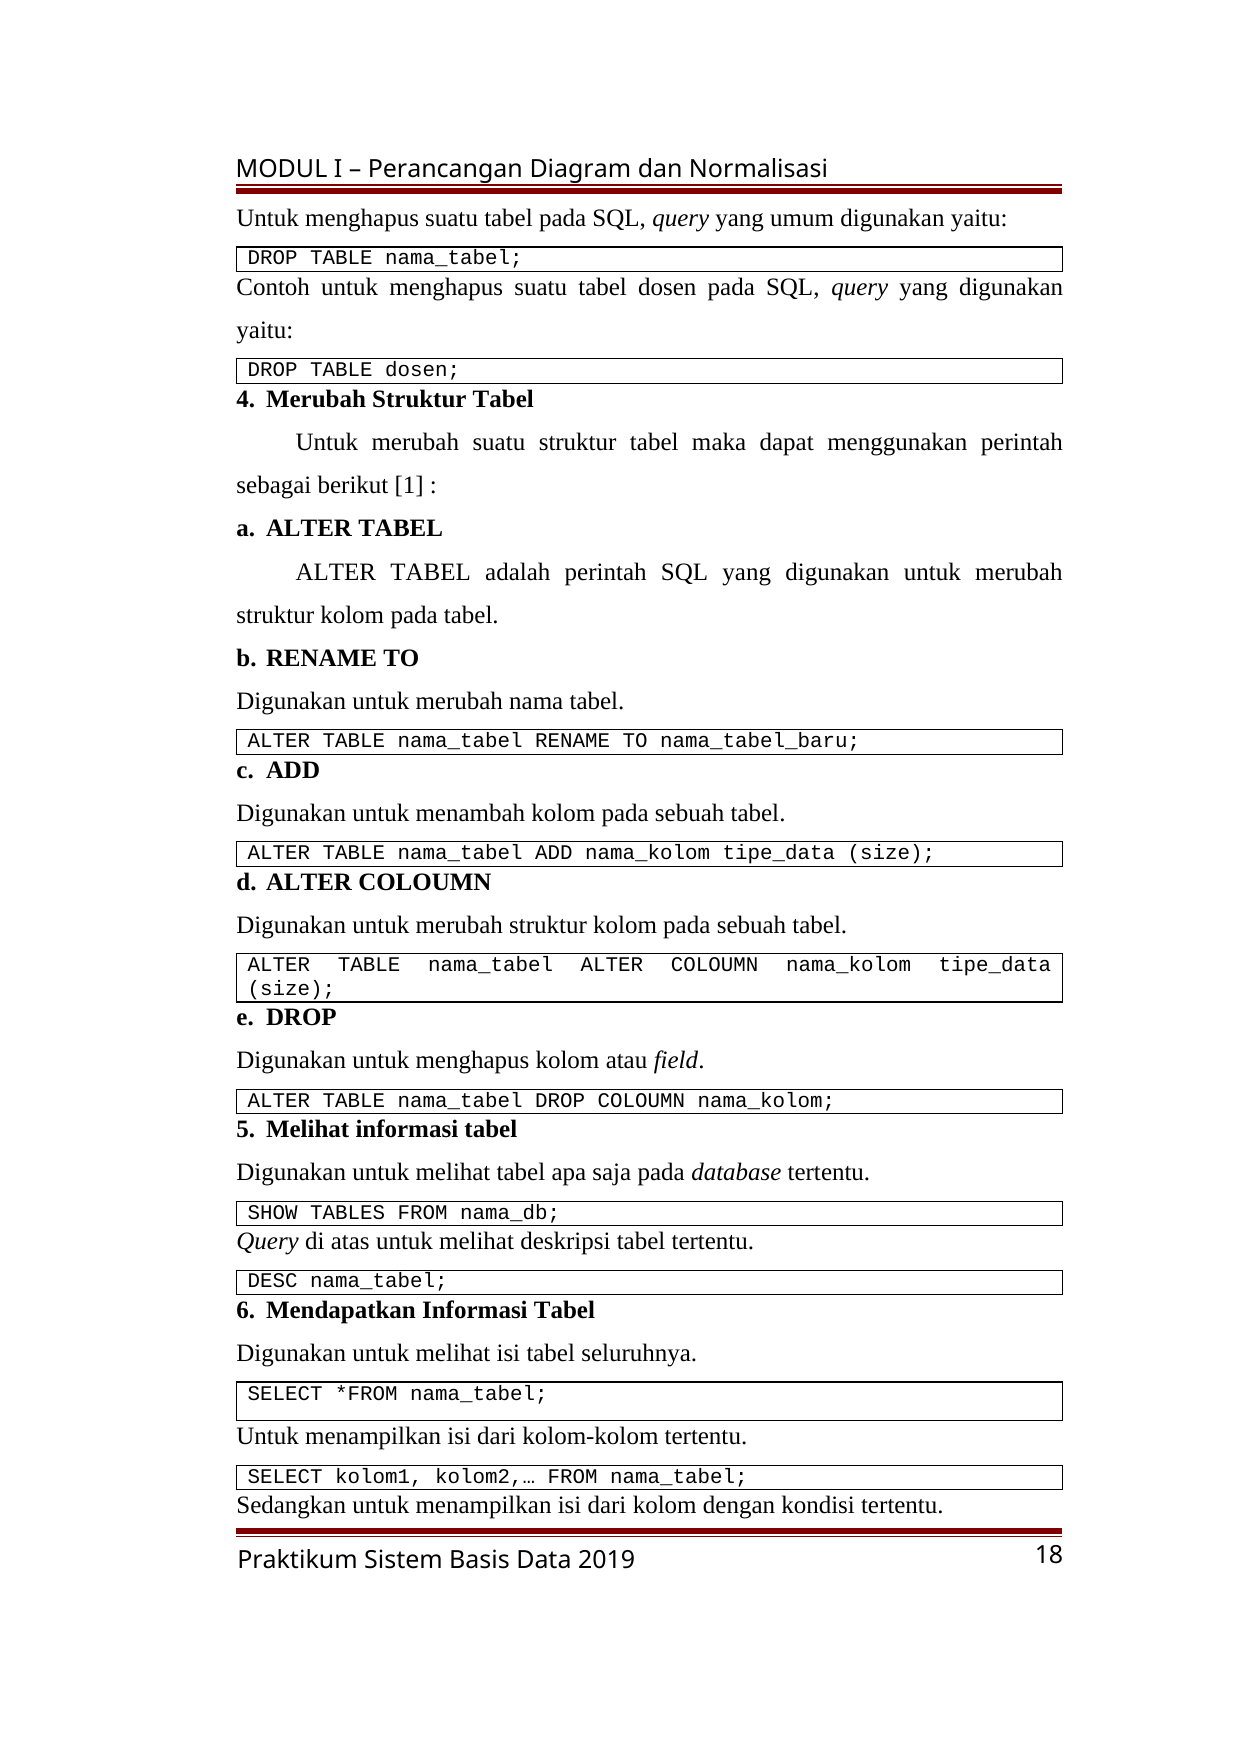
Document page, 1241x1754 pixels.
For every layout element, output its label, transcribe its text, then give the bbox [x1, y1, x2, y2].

list Mendapatkan Informasi Tabel [236, 1295, 1063, 1324]
text Digunakan untuk melihat isi tabel seluruhnya. [236, 1338, 1063, 1367]
text Contoh untuk menghapus suatu tabel dosen pada SQL, query yang digunakan yaitu: [236, 272, 1063, 344]
list ALTER COLOUMN [236, 867, 1063, 896]
text Untuk merubah suatu struktur tabel maka dapat menggunakan perintah sebagai berikut [1] : [236, 427, 1063, 499]
table_header ALTER TABLE nama_tabel ADD nama_kolom tipe_data (size); [237, 842, 1062, 866]
table_header SELECT kolom1, kolom2,… FROM nama_tabel; [237, 1466, 1062, 1489]
text Digunakan untuk menghapus kolom atau field. [236, 1046, 1063, 1074]
table_header DROP TABLE nama_tabel; [237, 248, 1062, 271]
table_header SELECT *FROM nama_tabel; [237, 1383, 1062, 1420]
list ALTER TABEL [236, 513, 1063, 542]
text ALTER TABEL adalah perintah SQL yang digunakan untuk merubah struktur kolom pada tabel. [236, 557, 1063, 628]
text Untuk menghapus suatu tabel pada SQL, query yang umum digunakan yaitu: [236, 203, 1063, 232]
text Digunakan untuk menambah kolom pada sebuah tabel. [236, 798, 1063, 827]
text Query di atas untuk melihat deskripsi tabel tertentu. [236, 1226, 1063, 1255]
table_header SHOW TABLES FROM nama_db; [237, 1202, 1062, 1225]
table_header ALTER TABLE nama_tabel RENAME TO nama_tabel_baru; [237, 730, 1062, 754]
table_header ALTER TABLE nama_tabel ALTER COLOUMN nama_kolom tipe_data (size); [237, 954, 1062, 1001]
list Merubah Struktur Tabel [236, 384, 1063, 413]
table_header DROP TABLE dosen; [237, 359, 1062, 383]
text Untuk menampilkan isi dari kolom-kolom tertentu. [236, 1421, 1063, 1450]
list RENAME TO [236, 643, 1063, 672]
text Sedangkan untuk menampilkan isi dari kolom dengan kondisi tertentu. [236, 1490, 1063, 1519]
list DROP [236, 1003, 1063, 1031]
text Digunakan untuk merubah struktur kolom pada sebuah tabel. [236, 910, 1063, 939]
text Digunakan untuk melihat tabel apa saja pada database tertentu. [236, 1157, 1063, 1186]
list ADD [236, 755, 1063, 783]
list Melihat informasi tabel [236, 1114, 1063, 1143]
text Digunakan untuk merubah nama tabel. [236, 686, 1063, 715]
table_header DESC nama_tabel; [237, 1271, 1062, 1294]
table_header ALTER TABLE nama_tabel DROP COLOUMN nama_kolom; [237, 1090, 1062, 1113]
